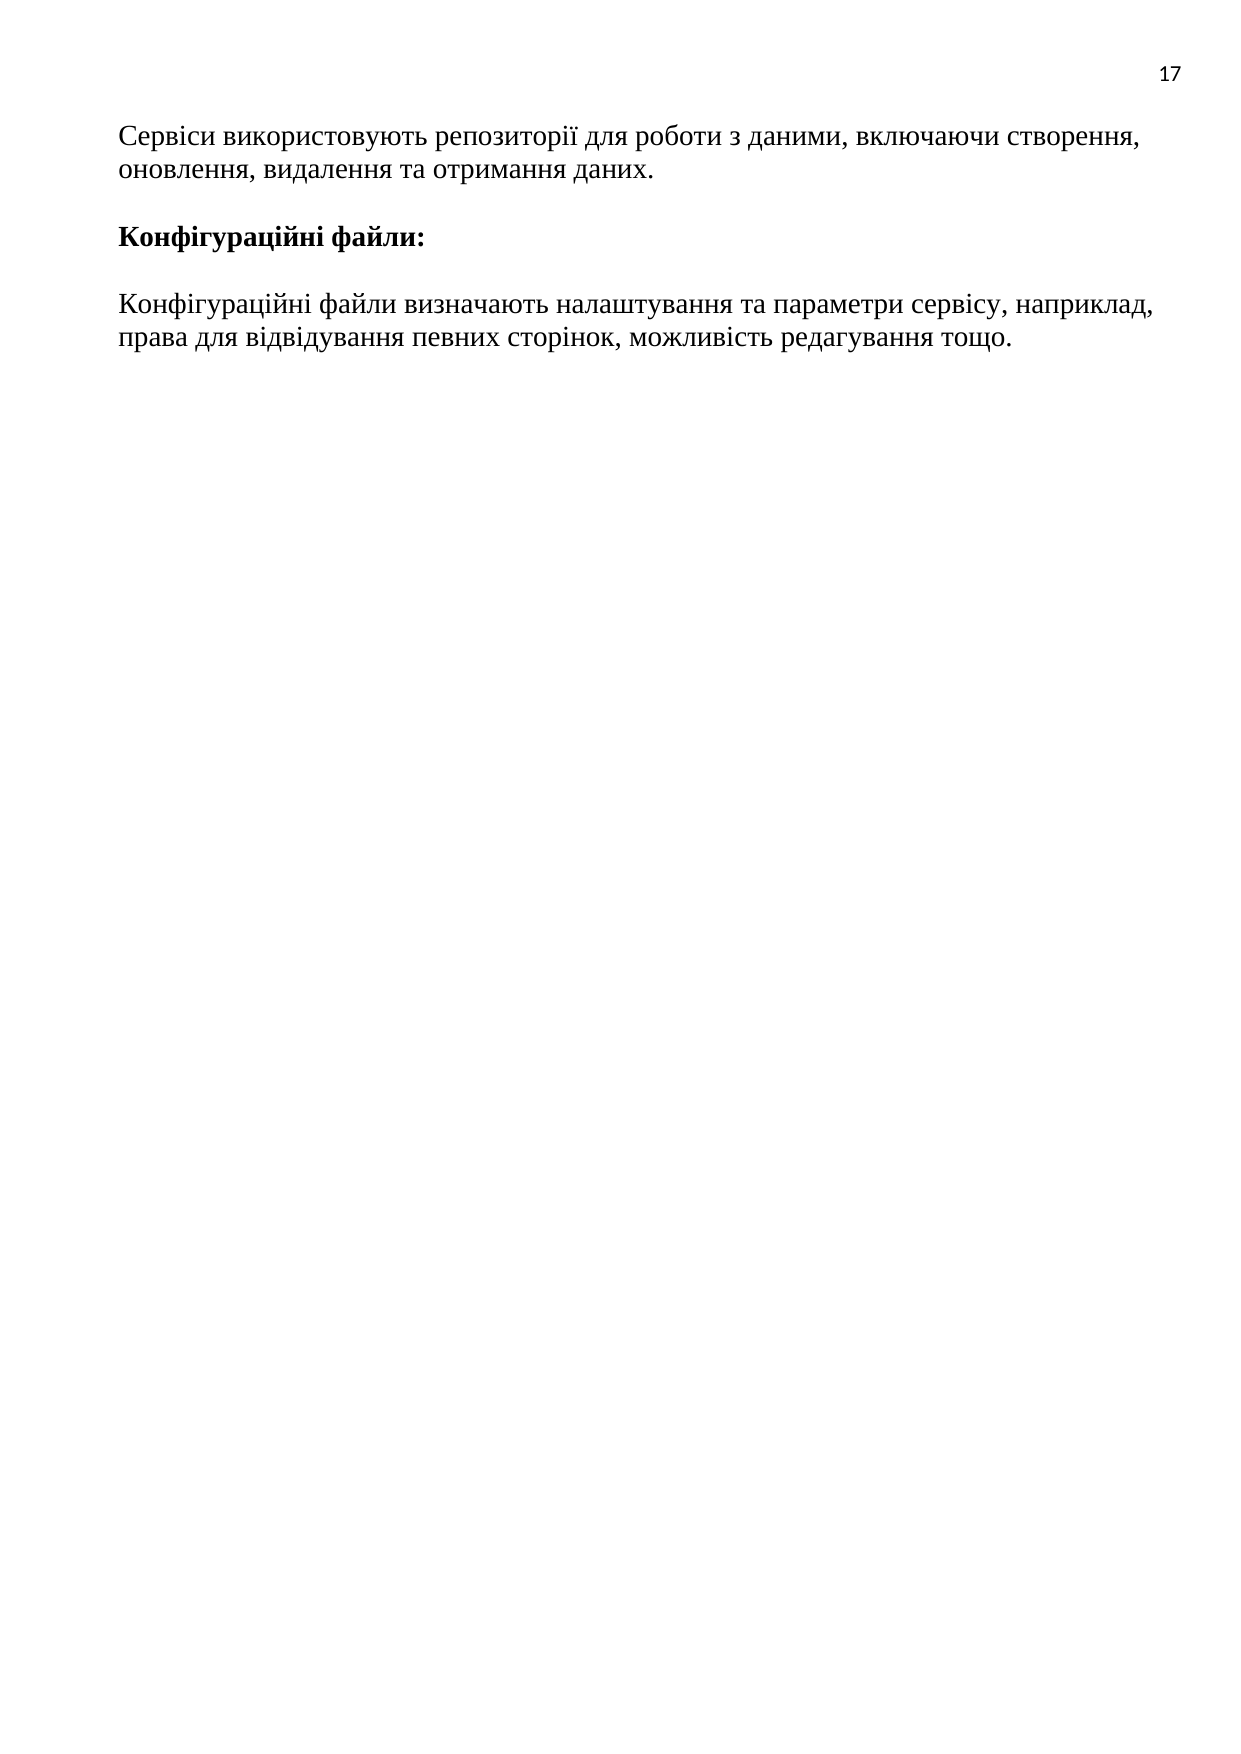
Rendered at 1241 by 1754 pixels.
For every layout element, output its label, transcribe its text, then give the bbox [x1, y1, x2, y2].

text Конфігураційні файли визначають налаштування та параметри сервісу, наприклад, права для відвідування певних сторінок, можливість редагування тощо. [118, 286, 1181, 353]
text Конфігураційні файли: [118, 219, 1181, 252]
text Сервіси використовують репозиторії для роботи з даними, включаючи створення, оновлення, видалення та отримання даних. [118, 118, 1181, 185]
